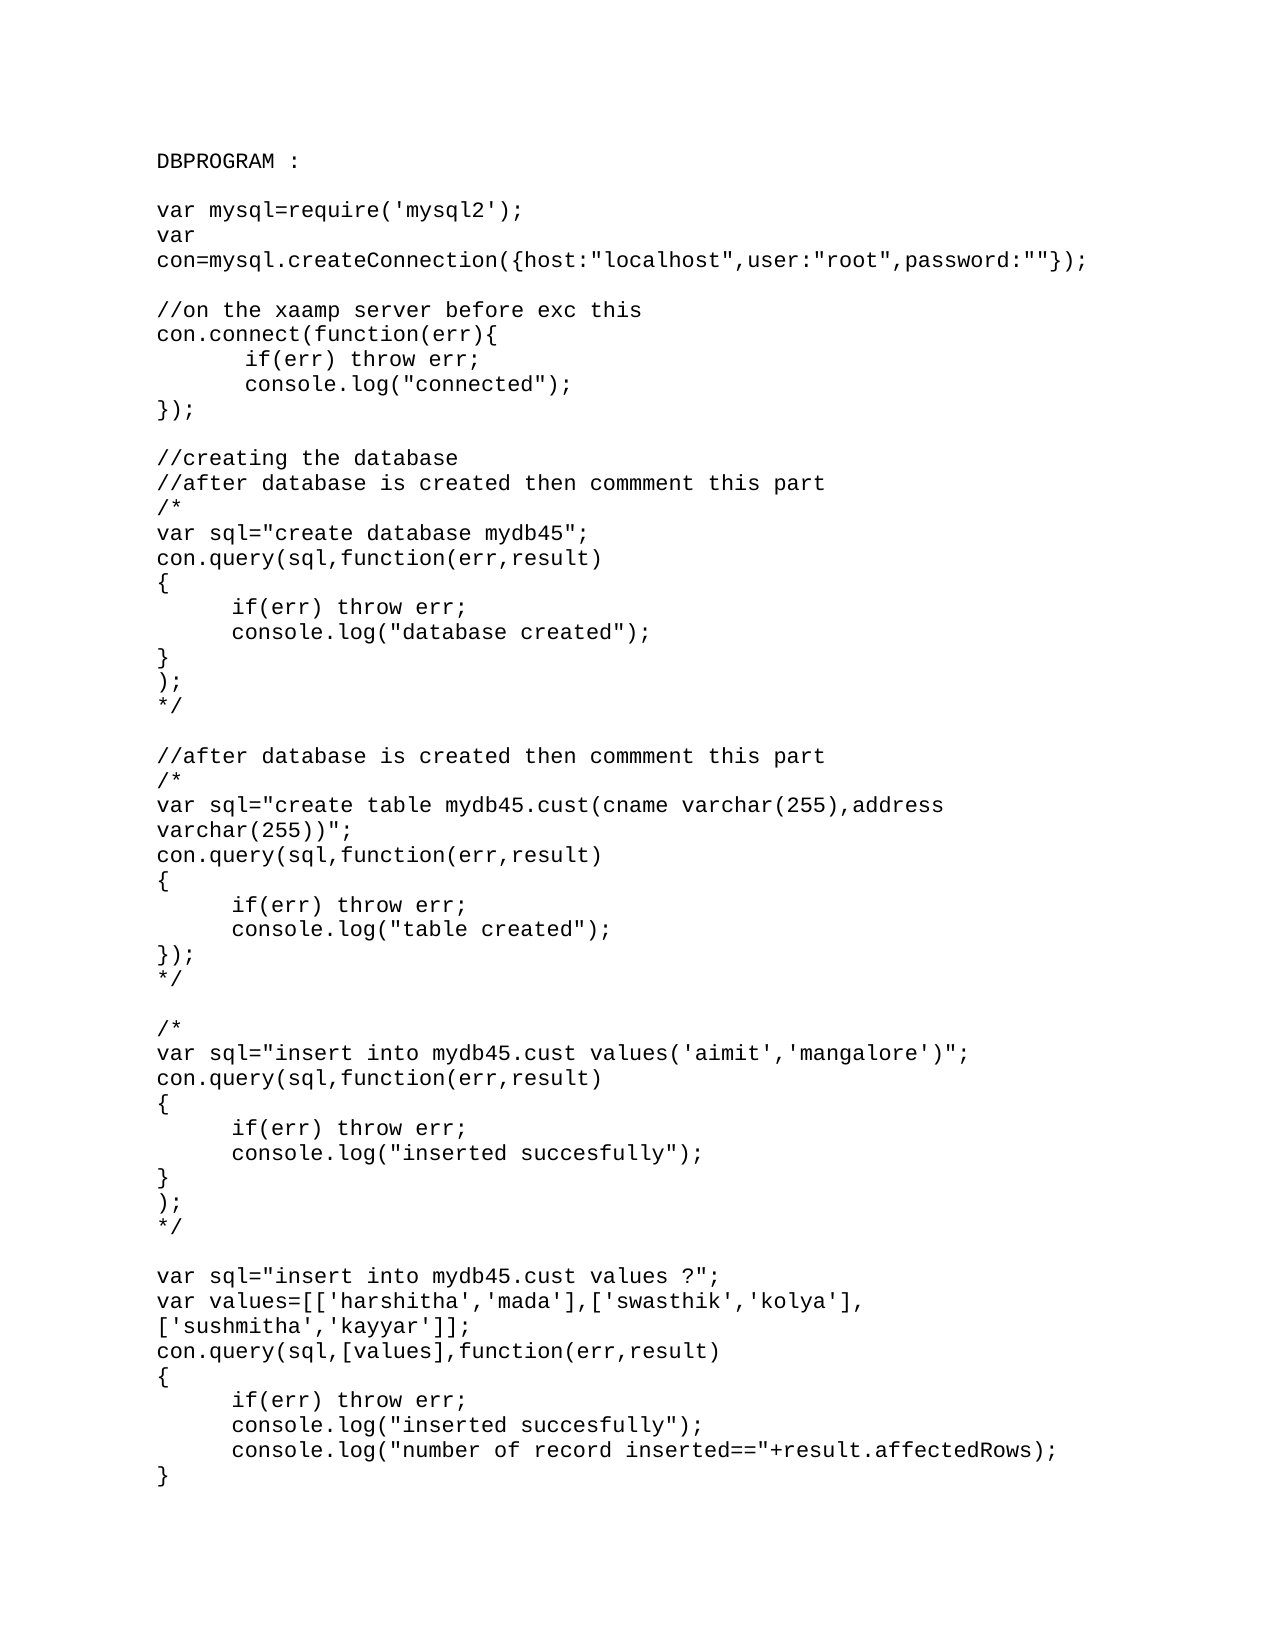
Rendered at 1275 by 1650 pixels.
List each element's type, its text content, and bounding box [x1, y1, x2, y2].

text /* [156, 770, 1118, 794]
text if(err) throw err; [156, 1389, 1118, 1414]
text con.query(sql,[values],function(err,result) [156, 1340, 1118, 1365]
text if(err) throw err; [156, 348, 1118, 373]
text console.log("inserted succesfully"); [156, 1142, 1118, 1166]
text //on the xaamp server before exc this [156, 299, 1118, 323]
text con.query(sql,function(err,result) [156, 547, 1118, 571]
text }); [156, 398, 1118, 423]
text if(err) throw err; [156, 596, 1118, 621]
text } [156, 646, 1118, 671]
text con.query(sql,function(err,result) [156, 1067, 1118, 1092]
text var sql="insert into mydb45.cust values ?"; [156, 1266, 1118, 1290]
text */ [156, 1216, 1118, 1241]
text con.connect(function(err){ [156, 323, 1118, 348]
text ); [156, 1191, 1118, 1216]
text console.log("database created"); [156, 621, 1118, 646]
text /* [156, 1018, 1118, 1042]
text console.log("table created"); [156, 918, 1118, 943]
text if(err) throw err; [156, 894, 1118, 918]
text //after database is created then commment this part [156, 472, 1118, 497]
text console.log("inserted succesfully"); [156, 1414, 1118, 1439]
text { [156, 571, 1118, 596]
text if(err) throw err; [156, 1117, 1118, 1142]
text var sql="create database mydb45"; [156, 522, 1118, 547]
text var sql="create table mydb45.cust(cname varchar(255),address varchar(255))"; [156, 794, 1118, 844]
text */ [156, 968, 1118, 993]
text //creating the database [156, 447, 1118, 472]
text } [156, 1166, 1118, 1191]
text var mysql=require('mysql2'); [156, 199, 1118, 224]
text /* [156, 497, 1118, 522]
text console.log("connected"); [156, 373, 1118, 398]
text */ [156, 695, 1118, 720]
text DBPROGRAM : [156, 150, 1118, 175]
text }); [156, 943, 1118, 968]
text ); [156, 671, 1118, 695]
text console.log("number of record inserted=="+result.affectedRows); [156, 1439, 1118, 1464]
text { [156, 869, 1118, 894]
text { [156, 1092, 1118, 1117]
text con.query(sql,function(err,result) [156, 844, 1118, 869]
text var values=[['harshitha','mada'],['swasthik','kolya'],['sushmitha','kayyar']]; [156, 1290, 1118, 1340]
text var sql="insert into mydb45.cust values('aimit','mangalore')"; [156, 1042, 1118, 1067]
text } [156, 1464, 1118, 1489]
text { [156, 1365, 1118, 1389]
text var con=mysql.createConnection({host:"localhost",user:"root",password:""}); [156, 224, 1118, 274]
text //after database is created then commment this part [156, 745, 1118, 770]
